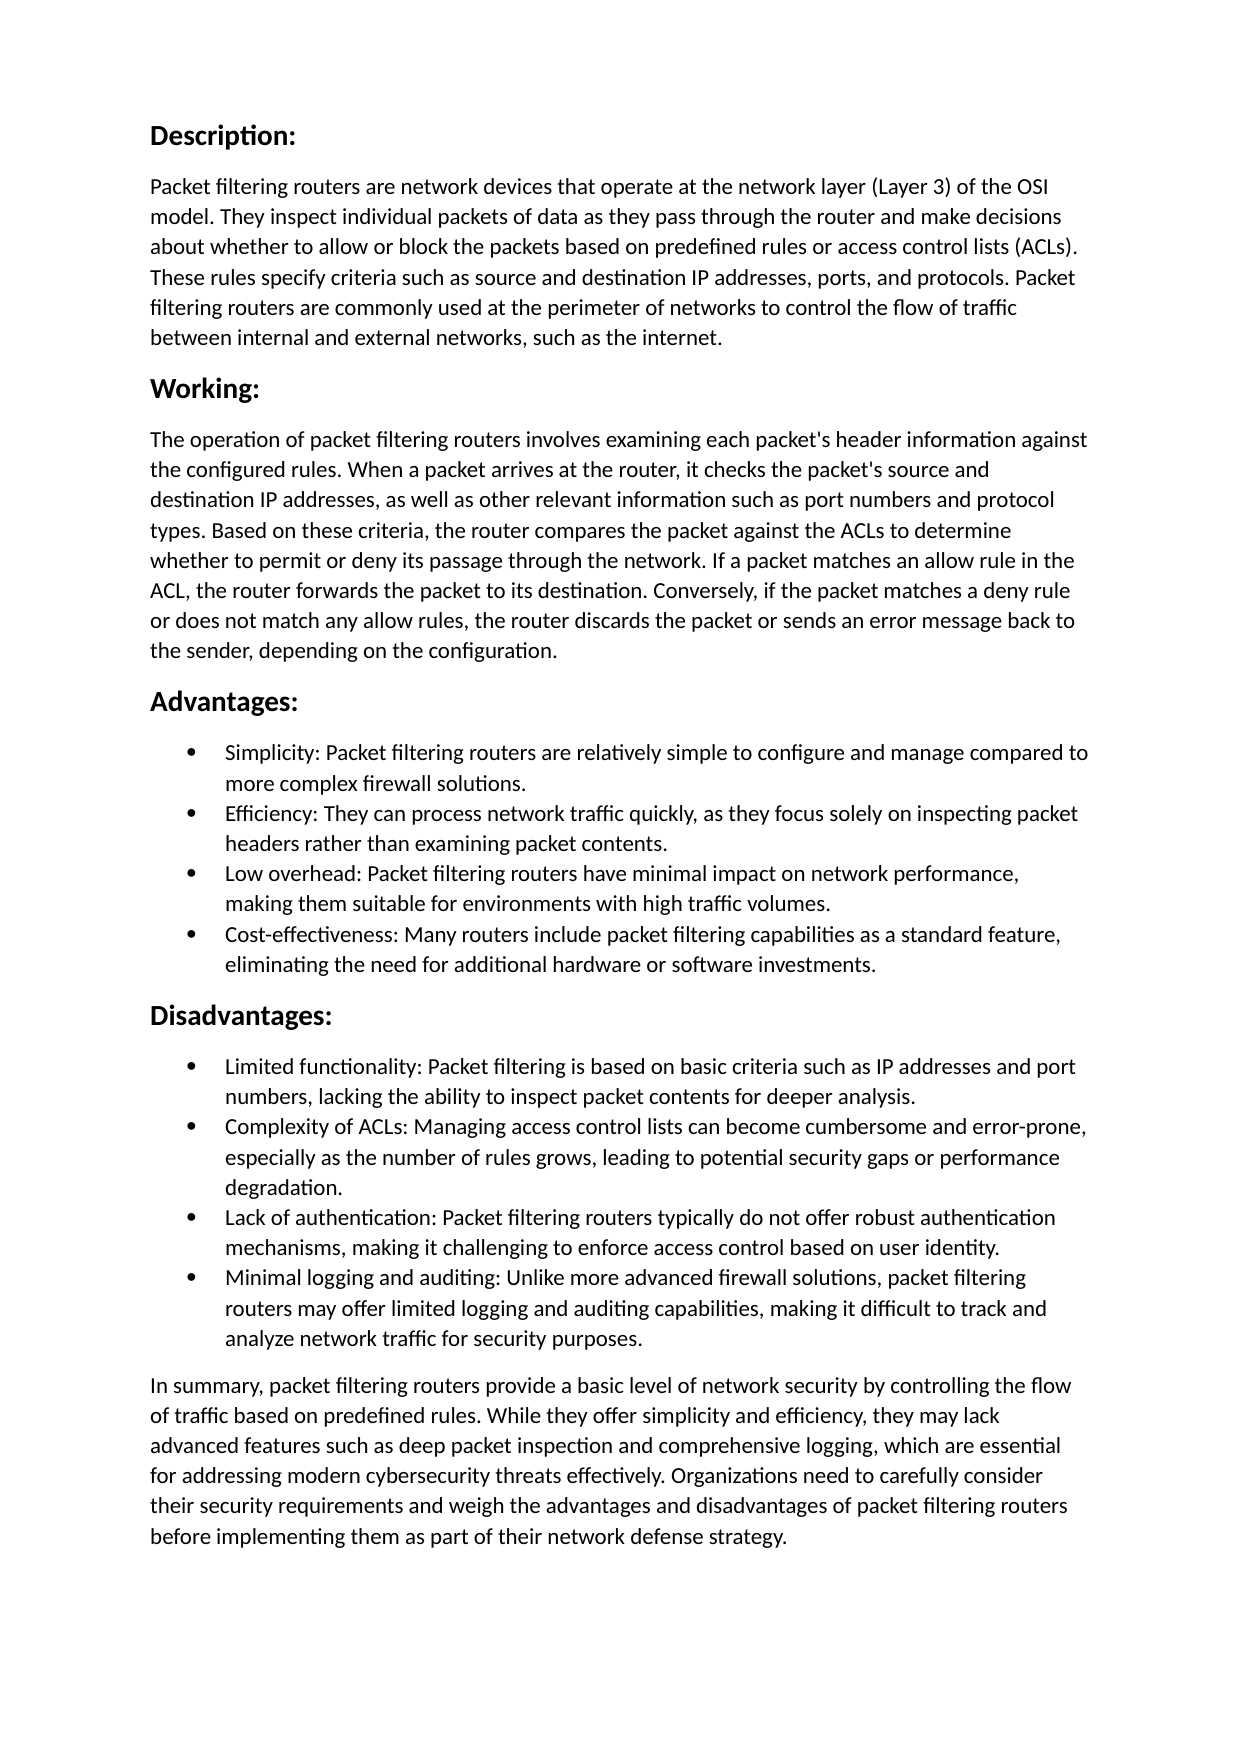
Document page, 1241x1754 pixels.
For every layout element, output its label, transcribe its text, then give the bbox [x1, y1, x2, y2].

text Disadvantages: [150, 997, 1090, 1032]
list Cost-effectiveness: Many routers include packet filtering capabilities as a standard feature, eliminating the need for additional hardware or software investments. [187, 920, 1090, 978]
list Low overhead: Packet filtering routers have minimal impact on network performance, making them suitable for environments with high traffic volumes. [187, 859, 1090, 918]
text Working: [150, 370, 1090, 406]
text The operation of packet filtering routers involves examining each packet's header information against the configured rules. When a packet arrives at the router, it checks the packet's source and destination IP addresses, as well as other relevant information such as port numbers and protocol types. Based on these criteria, the router compares the packet against the ACLs to determine whether to permit or deny its passage through the network. If a packet matches an allow rule in the ACL, the router forwards the packet to its destination. Conversely, if the packet matches a deny rule or does not match any allow rules, the router discards the packet or sends an error message back to the sender, depending on the configuration. [150, 425, 1090, 664]
list Minimal logging and auditing: Unlike more advanced firewall solutions, packet filtering routers may offer limited logging and auditing capabilities, making it difficult to track and analyze network traffic for security purposes. [187, 1263, 1090, 1352]
list Limited functionality: Packet filtering is based on basic criteria such as IP addresses and port numbers, lacking the ability to inspect packet contents for deeper analysis. [187, 1052, 1090, 1110]
text Packet filtering routers are network devices that operate at the network layer (Layer 3) of the OSI model. They inspect individual packets of data as they pass through the router and make decisions about whether to allow or block the packets based on predefined rules or access control lists (ACLs). These rules specify criteria such as source and destination IP addresses, ports, and protocols. Packet filtering routers are commonly used at the perimeter of networks to control the flow of traffic between internal and external networks, such as the internet. [150, 172, 1090, 351]
list Complexity of ACLs: Managing access control lists can become cumbersome and error-prone, especially as the number of rules grows, leading to potential security gaps or performance degradation. [187, 1112, 1090, 1201]
text In summary, packet filtering routers provide a basic level of network security by controlling the flow of traffic based on predefined rules. While they offer simplicity and efficiency, they may lack advanced features such as deep packet inspection and comprehensive logging, which are essential for addressing modern cybersecurity threats effectively. Organizations need to carefully consider their security requirements and weigh the advantages and disadvantages of packet filtering routers before implementing them as part of their network defense strategy. [150, 1371, 1090, 1550]
text Description: [150, 117, 1090, 153]
list Simplicity: Packet filtering routers are relatively simple to configure and manage compared to more complex firewall solutions. [187, 738, 1090, 797]
text Advantages: [150, 683, 1090, 719]
list Efficiency: They can process network traffic quickly, as they focus solely on inspecting packet headers rather than examining packet contents. [187, 799, 1090, 857]
list Lack of authentication: Packet filtering routers typically do not offer robust authentication mechanisms, making it challenging to enforce access control based on user identity. [187, 1203, 1090, 1261]
